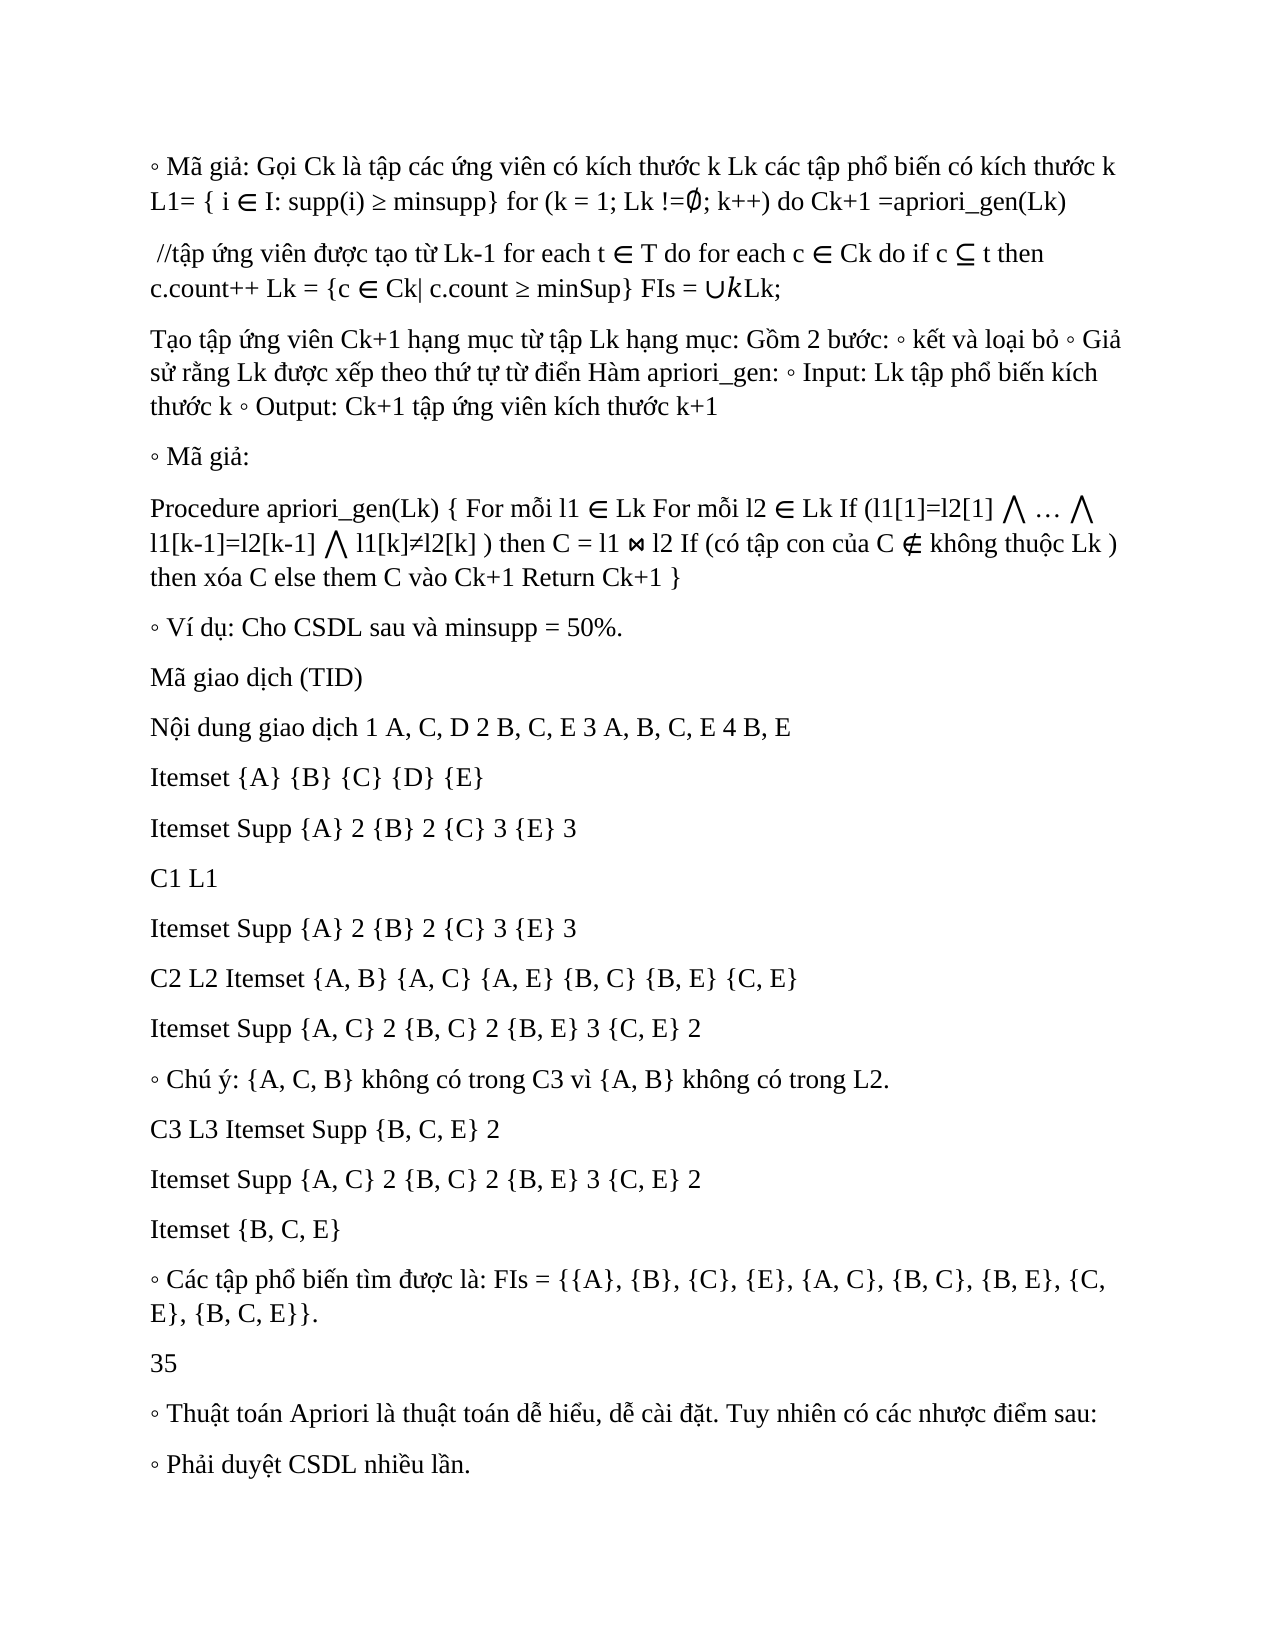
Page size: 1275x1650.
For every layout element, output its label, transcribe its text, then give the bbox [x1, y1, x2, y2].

text ◦ Các tập phổ biến tìm được là: FIs = {{A}, {B}, {C}, {E}, {A, C}, {B, C}, {B, E}, {C, E}, {B, C, E}}. [150, 1263, 1125, 1328]
text 35 [150, 1347, 1125, 1378]
text Procedure apriori_gen(Lk) { For mỗi l1 ∈ Lk For mỗi l2 ∈ Lk If (l1[1]=l2[1] ⋀ … ⋀ l1[k-1]=l2[k-1] ⋀ l1[k]≠l2[k] ) then C = l1 ⋈ l2 If (có tập con của C ∉ không thuộc Lk ) then xóa C else them C vào Ck+1 Return Ck+1 } [150, 490, 1125, 592]
text Mã giao dịch (TID) [150, 661, 1125, 692]
text Itemset {A} {B} {C} {D} {E} [150, 761, 1125, 793]
text ◦ Ví dụ: Cho CSDL sau và minsupp = 50%. [150, 611, 1125, 642]
text //tập ứng viên được tạo từ Lk-1 for each t ∈ T do for each c ∈ Ck do if c ⊆ t then c.count++ Lk = {c ∈ Ck| c.count ≥ minSup} FIs = ∪𝑘Lk; [150, 236, 1125, 303]
text Itemset Supp {A} 2 {B} 2 {C} 3 {E} 3 [150, 812, 1125, 843]
text ◦ Mã giả: [150, 440, 1125, 471]
text ◦ Phải duyệt CSDL nhiều lần. [150, 1448, 1125, 1479]
text Itemset Supp {A, C} 2 {B, C} 2 {B, E} 3 {C, E} 2 [150, 1012, 1125, 1044]
text ◦ Thuật toán Apriori là thuật toán dễ hiểu, dễ cài đặt. Tuy nhiên có các nhược điểm sau: [150, 1397, 1125, 1429]
text Tạo tập ứng viên Ck+1 hạng mục từ tập Lk hạng mục: Gồm 2 bước: ◦ kết và loại bỏ ◦ Giả sử rằng Lk được xếp theo thứ tự từ điển Hàm apriori_gen: ◦ Input: Lk tập phổ biến kích thước k ◦ Output: Ck+1 tập ứng viên kích thước k+1 [150, 323, 1125, 421]
text Itemset {B, C, E} [150, 1213, 1125, 1244]
text ◦ Chú ý: {A, C, B} không có trong C3 vì {A, B} không có trong L2. [150, 1063, 1125, 1094]
text Nội dung giao dịch 1 A, C, D 2 B, C, E 3 A, B, C, E 4 B, E [150, 711, 1125, 742]
text C2 L2 Itemset {A, B} {A, C} {A, E} {B, C} {B, E} {C, E} [150, 962, 1125, 993]
text Itemset Supp {A} 2 {B} 2 {C} 3 {E} 3 [150, 912, 1125, 943]
text C3 L3 Itemset Supp {B, C, E} 2 [150, 1113, 1125, 1144]
text ◦ Mã giả: Gọi Ck là tập các ứng viên có kích thước k Lk các tập phổ biến có kích thước k L1= { i ∈ I: supp(i) ≥ minsupp} for (k = 1; Lk !=∅; k++) do Ck+1 =apriori_gen(Lk) [150, 150, 1125, 216]
text C1 L1 [150, 862, 1125, 893]
text Itemset Supp {A, C} 2 {B, C} 2 {B, E} 3 {C, E} 2 [150, 1163, 1125, 1194]
